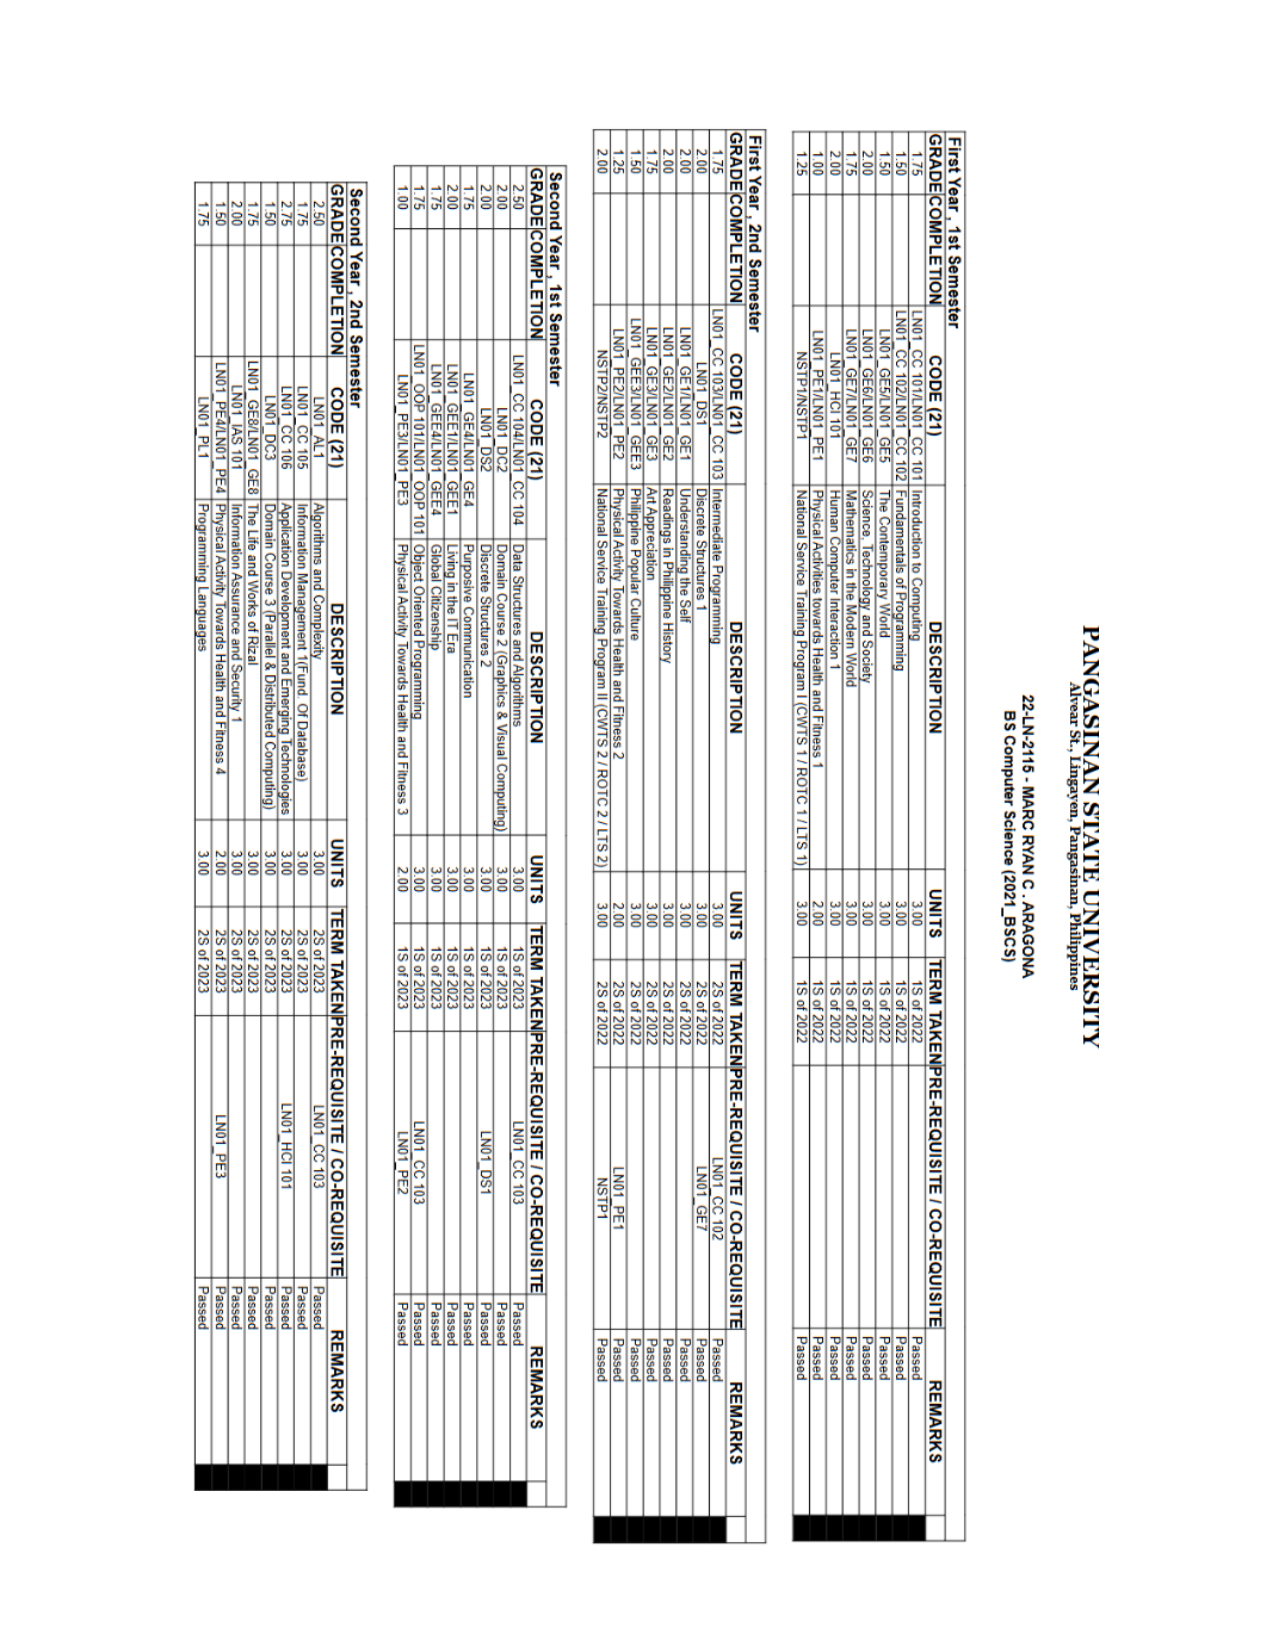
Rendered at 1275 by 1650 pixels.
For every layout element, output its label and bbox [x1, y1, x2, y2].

picture [193, 7, 1099, 1645]
